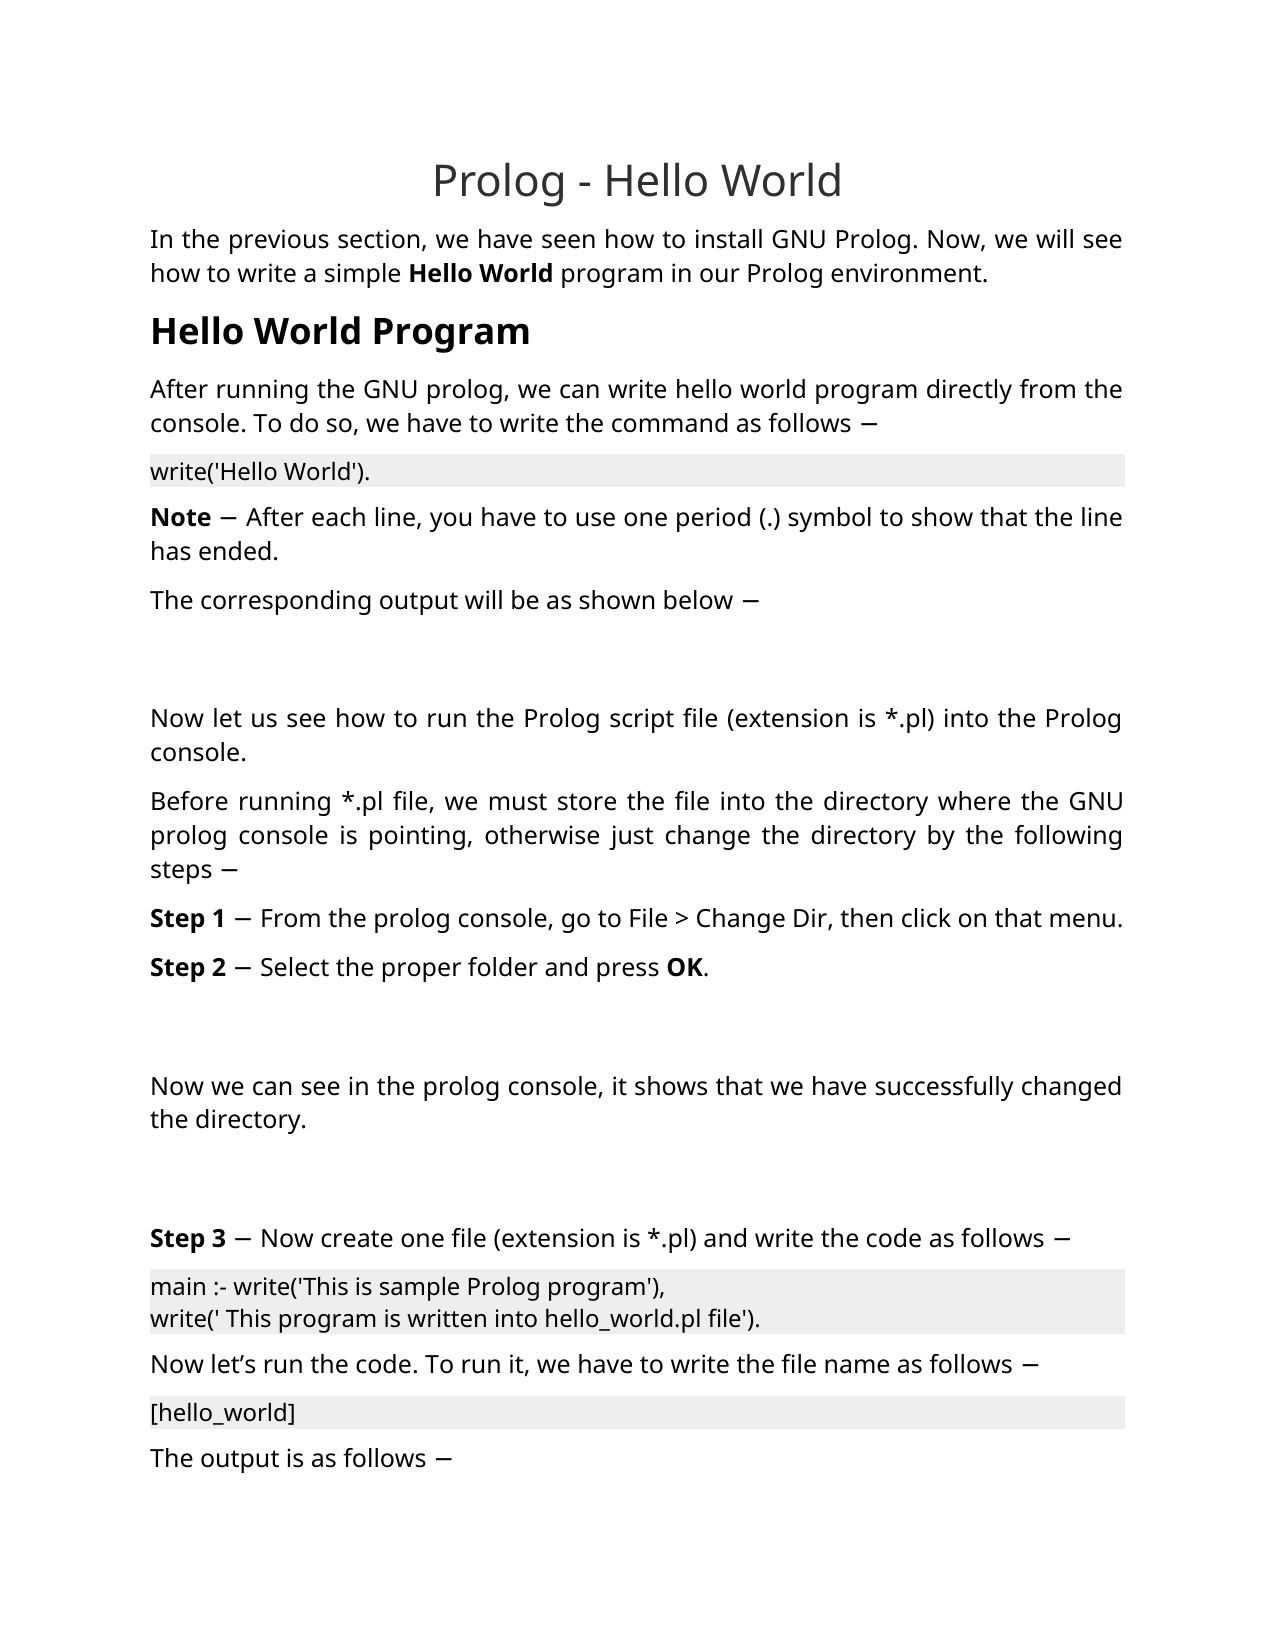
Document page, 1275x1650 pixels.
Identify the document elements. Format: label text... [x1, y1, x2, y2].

text Before running *.pl file, we must store the file into the directory where the GNU prolog console is pointing, otherwise just change the directory by the following steps − [150, 784, 1125, 886]
text Step 1 − From the prolog console, go to File > Change Dir, then click on that menu. [150, 901, 1125, 935]
text [hello_world] [150, 1396, 1125, 1429]
text The corresponding output will be as shown below − [150, 583, 1125, 617]
text Note − After each line, you have to use one period (.) symbol to show that the line has ended. [150, 499, 1125, 568]
text Step 2 − Select the proper folder and press OK. [150, 950, 1125, 984]
text Now let’s run the code. To run it, we have to write the file name as follows − [150, 1347, 1125, 1381]
text In the previous section, we have seen how to install GNU Prolog. Now, we will see how to write a simple Hello World program in our Prolog environment. [150, 222, 1125, 290]
text After running the GNU prolog, we can write hello world program directly from the console. To do so, we have to write the command as follows − [150, 371, 1125, 439]
subtitle Prolog - Hello World [150, 150, 1125, 209]
text main :- write('This is sample Prolog program'), [150, 1269, 1125, 1302]
text Now let us see how to run the Prolog script file (extension is *.pl) into the Prolog console. [150, 701, 1125, 769]
text write('Hello World'). [150, 454, 1125, 487]
text The output is as follows − [150, 1441, 1125, 1475]
text write(' This program is written into hello_world.pl file'). [150, 1302, 1125, 1334]
text Now we can see in the prolog console, it shows that we have successfully changed the directory. [150, 1068, 1125, 1136]
subtitle Hello World Program [150, 305, 1125, 355]
text Step 3 − Now create one file (extension is *.pl) and write the code as follows − [150, 1220, 1125, 1254]
